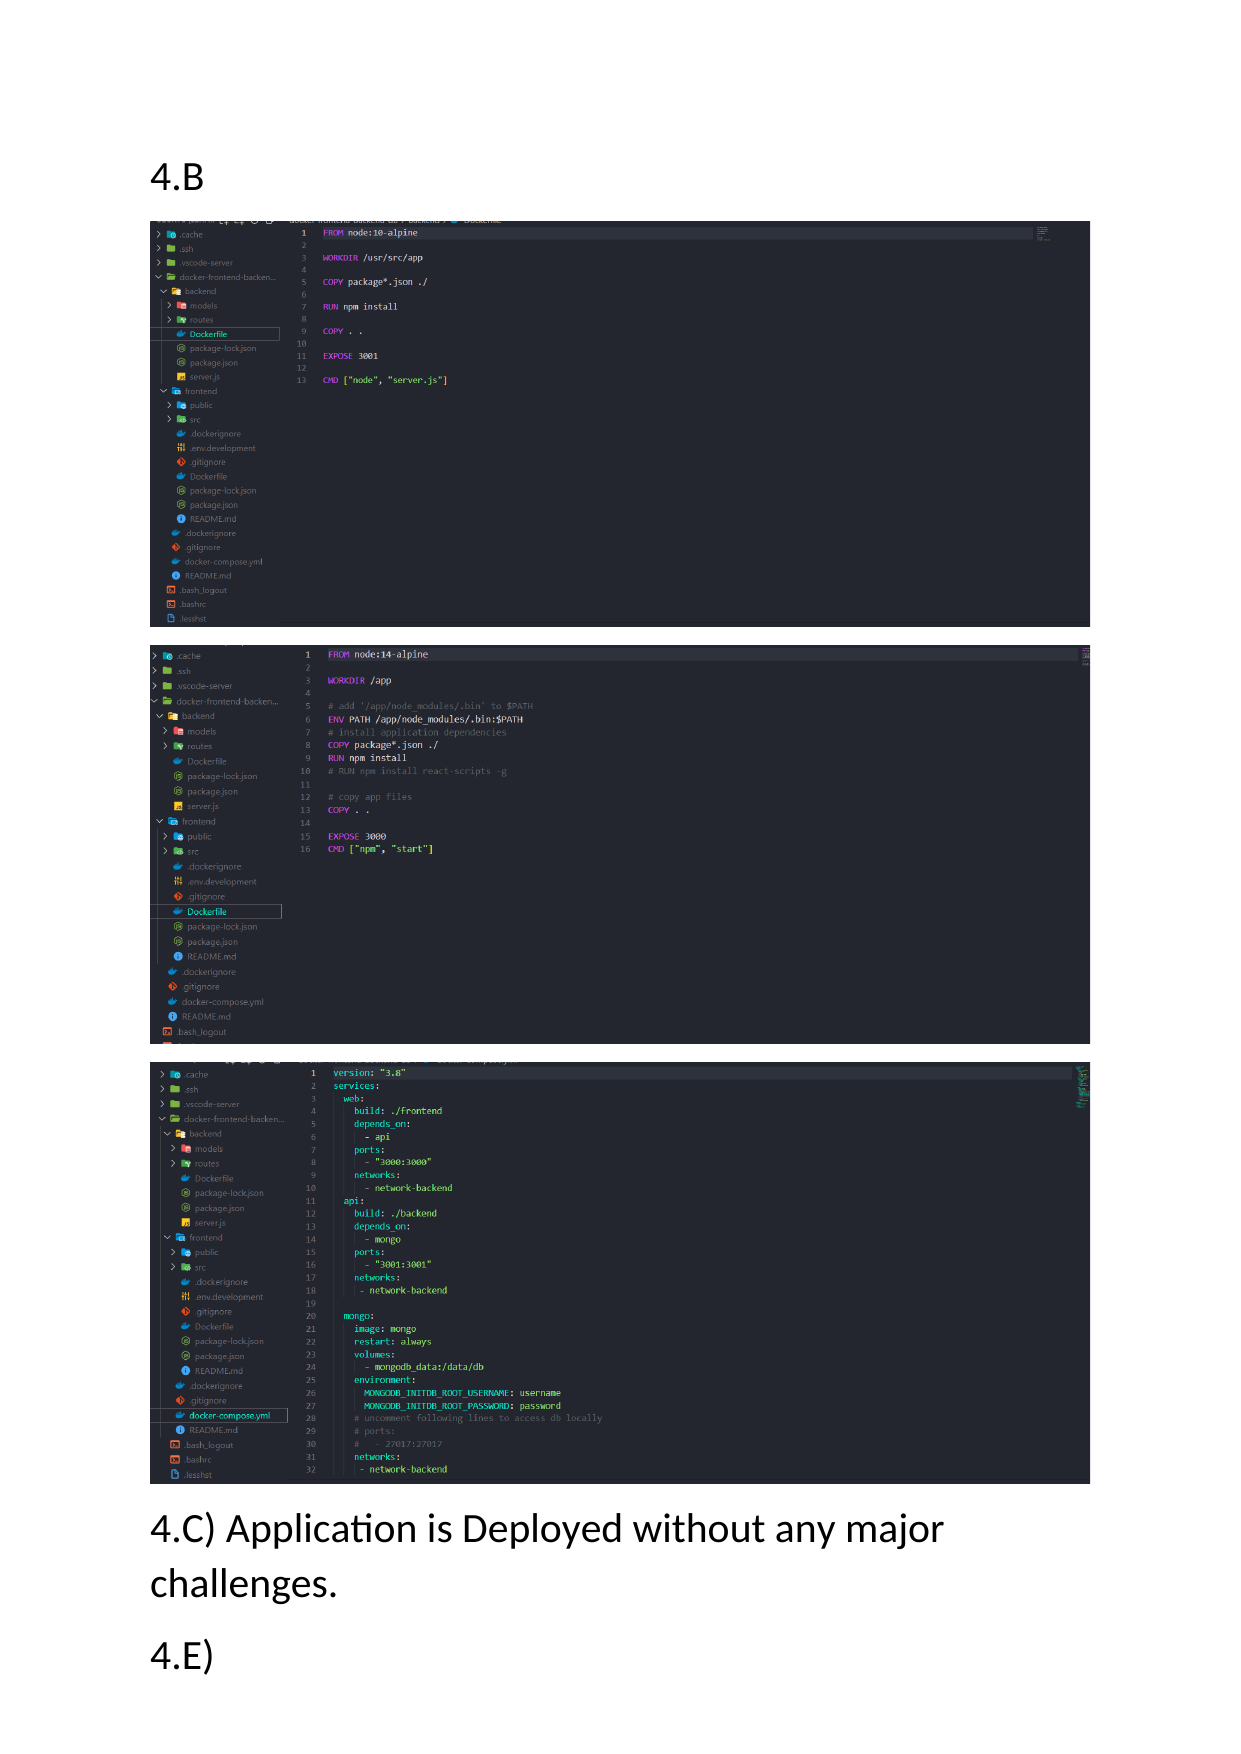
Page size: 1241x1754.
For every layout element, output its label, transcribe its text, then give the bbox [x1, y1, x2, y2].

text 4.B [150, 150, 1090, 201]
text 4.C) Application is Deployed without any major challenges. [150, 1502, 1090, 1608]
picture [150, 1062, 1091, 1484]
picture [150, 221, 1091, 627]
picture [150, 645, 1091, 1044]
text 4.E) [150, 1629, 1090, 1679]
